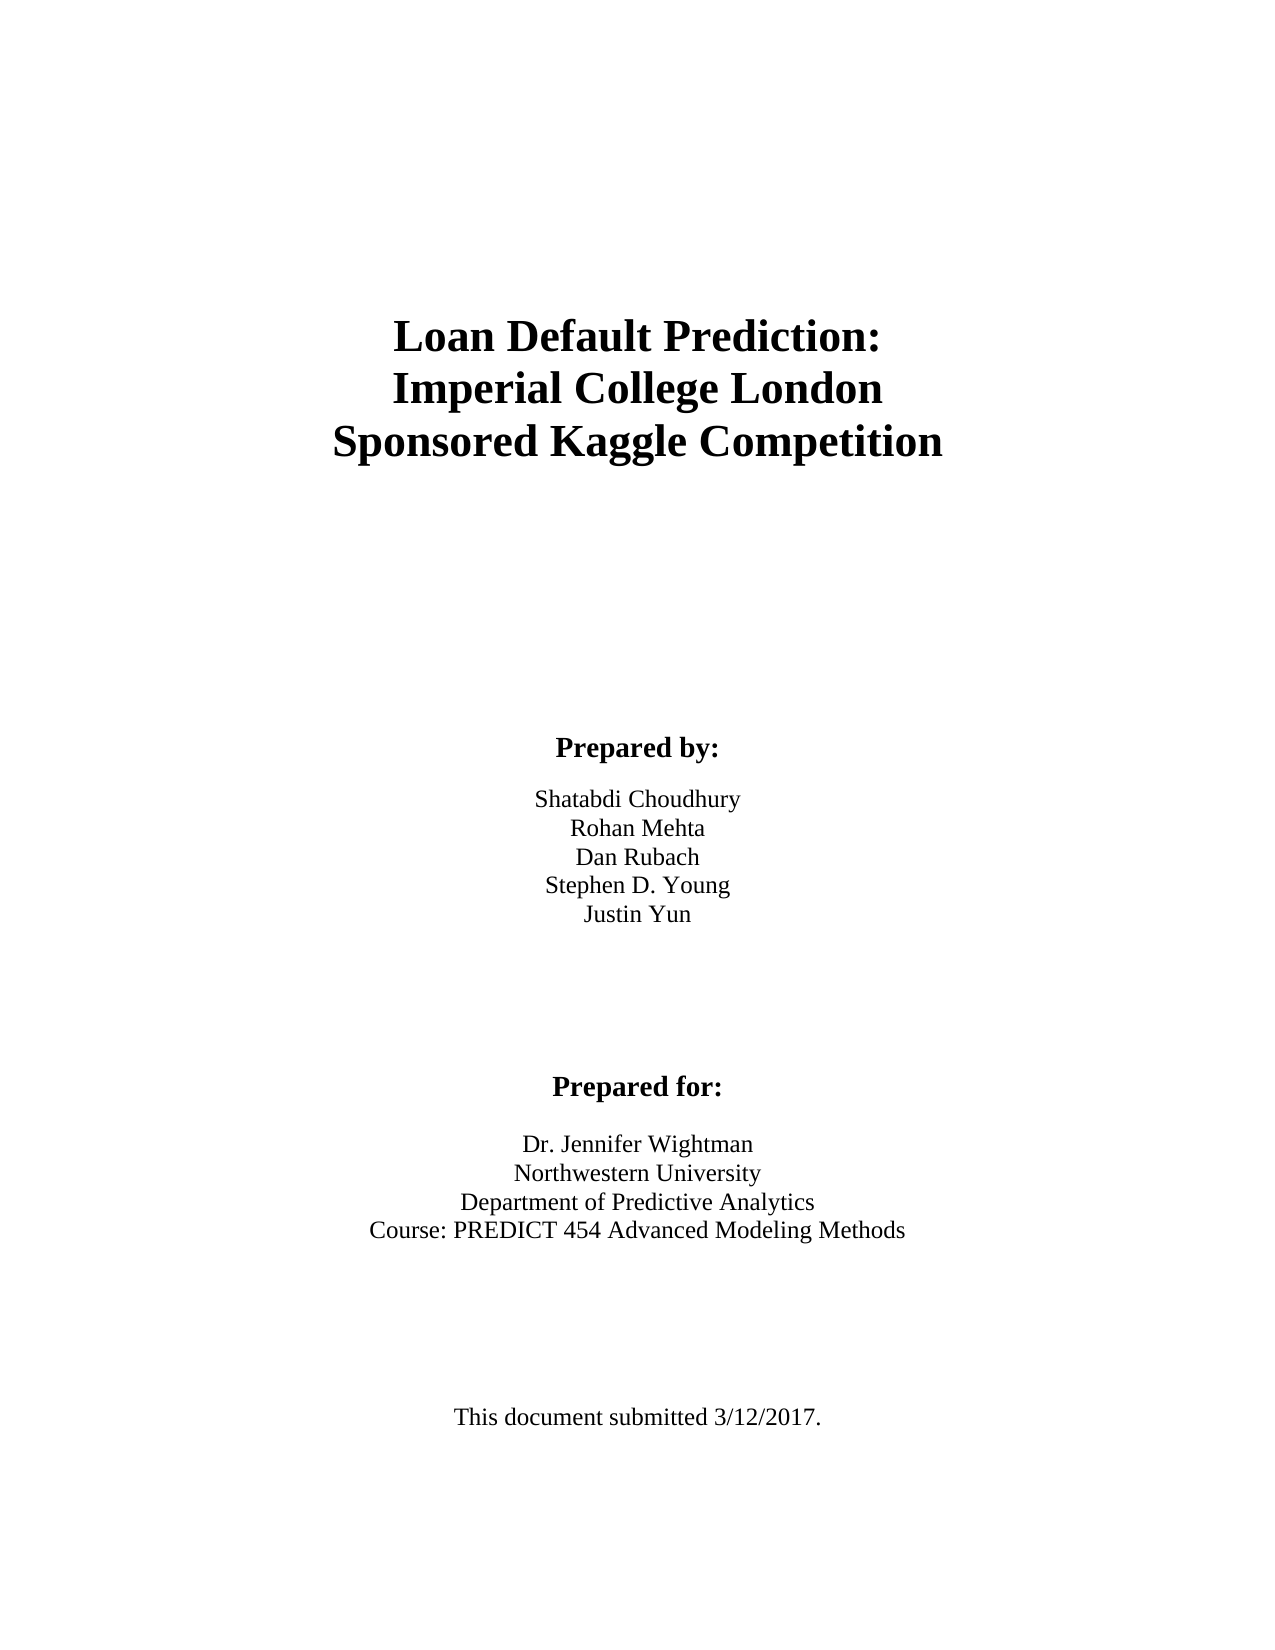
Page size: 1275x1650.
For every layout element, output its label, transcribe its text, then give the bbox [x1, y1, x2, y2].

text Northwestern University [150, 1158, 1125, 1187]
text Justin Yun [150, 899, 1125, 928]
text Imperial College London [150, 361, 1125, 413]
text Stephen D. Young [150, 870, 1125, 899]
text Department of Predictive Analytics [150, 1187, 1125, 1216]
text Sponsored Kaggle Competition [150, 413, 1125, 466]
text Dr. Jennifer Wightman [150, 1129, 1125, 1158]
text Shatabdi Choudhury [150, 784, 1125, 813]
text Dan Rubach [150, 842, 1125, 870]
text This document submitted 3/12/2017. [150, 1402, 1125, 1431]
text Loan Default Prediction: [150, 308, 1125, 361]
text Prepared for: [150, 1069, 1125, 1103]
text Rohan Mehta [150, 813, 1125, 842]
text Course: PREDICT 454 Advanced Modeling Methods [150, 1216, 1125, 1244]
text Prepared by: [150, 730, 1125, 763]
